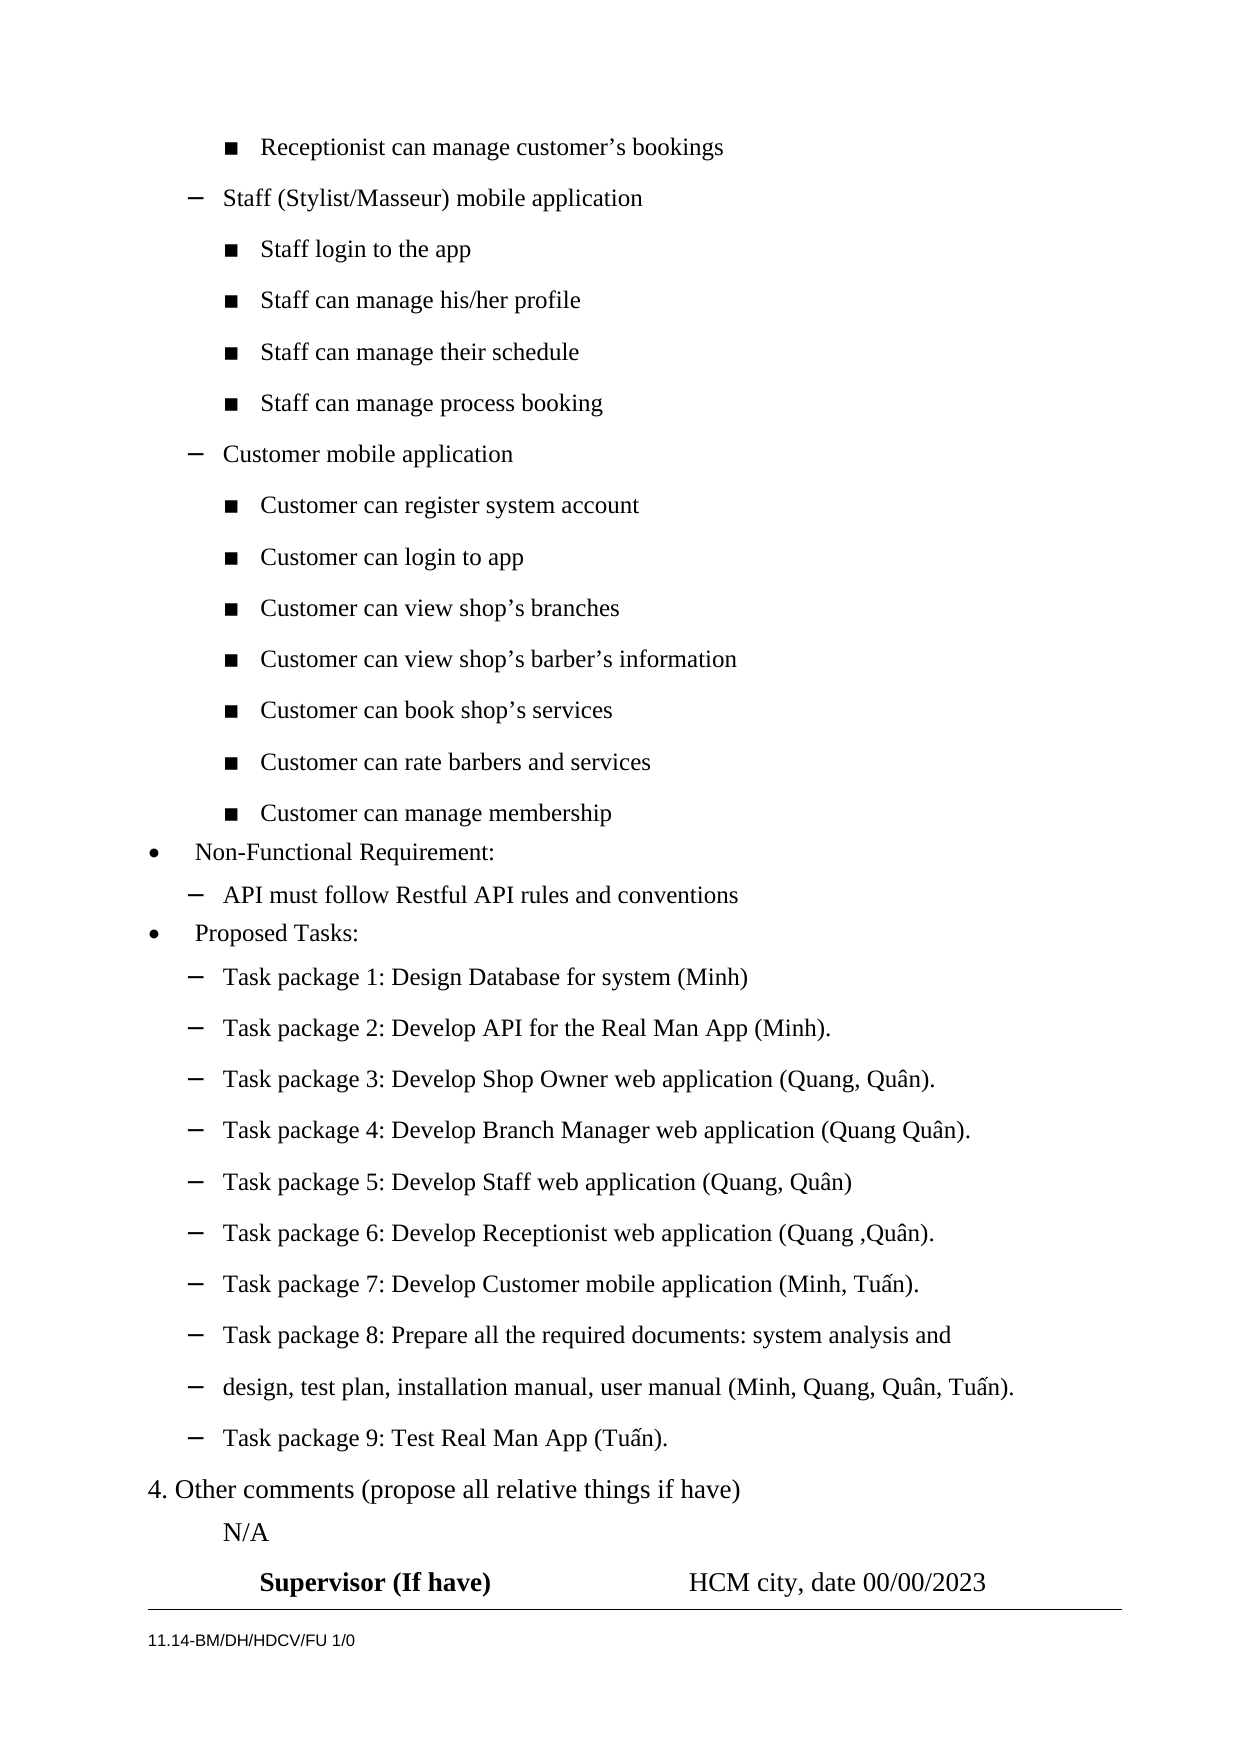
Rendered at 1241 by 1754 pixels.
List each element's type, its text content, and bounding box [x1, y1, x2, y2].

list Customer can manage membership [223, 784, 1122, 836]
list Customer can book shop’s services [223, 682, 1122, 733]
text 4. Other comments (propose all relative things if have) [148, 1473, 1122, 1504]
list Task package 7: Develop Customer mobile application (Minh, Tuấn). [185, 1255, 1122, 1307]
list Task package 8: Prepare all the required documents: system analysis and [185, 1307, 1122, 1358]
list Receptionist can manage customer’s bookings [223, 118, 1122, 169]
list Task package 5: Develop Staff web application (Quang, Quân) [185, 1153, 1122, 1204]
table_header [579, 1560, 1096, 1604]
list Task package 4: Develop Branch Manager web application (Quang Quân). [185, 1102, 1122, 1153]
list Customer can register system account [223, 477, 1122, 528]
list Task package 3: Develop Shop Owner web application (Quang, Quân). [185, 1050, 1122, 1102]
list Customer can view shop’s branches [223, 579, 1122, 631]
text N/A [223, 1517, 1122, 1548]
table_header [174, 1560, 578, 1604]
list Non-Functional Requirement: [148, 836, 1122, 866]
list Proposed Tasks: [148, 917, 1122, 948]
list API must follow Restful API rules and conventions [185, 866, 1122, 917]
list Task package 6: Develop Receptionist web application (Quang ,Quân). [185, 1204, 1122, 1255]
list Customer can view shop’s barber’s information [223, 631, 1122, 682]
list Staff can manage his/her profile [223, 272, 1122, 323]
list Task package 1: Design Database for system (Minh) [185, 948, 1122, 999]
list Customer can rate barbers and services [223, 733, 1122, 784]
list Customer mobile application [185, 426, 1122, 477]
list design, test plan, installation manual, user manual (Minh, Quang, Quân, Tuấn). [185, 1358, 1122, 1409]
list Staff login to the app [223, 221, 1122, 272]
list Staff can manage process booking [223, 374, 1122, 426]
list Task package 2: Develop API for the Real Man App (Minh). [185, 999, 1122, 1050]
list Customer can login to app [223, 528, 1122, 579]
list Staff can manage their schedule [223, 323, 1122, 374]
list Task package 9: Test Real Man App (Tuấn). [185, 1409, 1122, 1460]
list Staff (Stylist/Masseur) mobile application [185, 169, 1122, 221]
